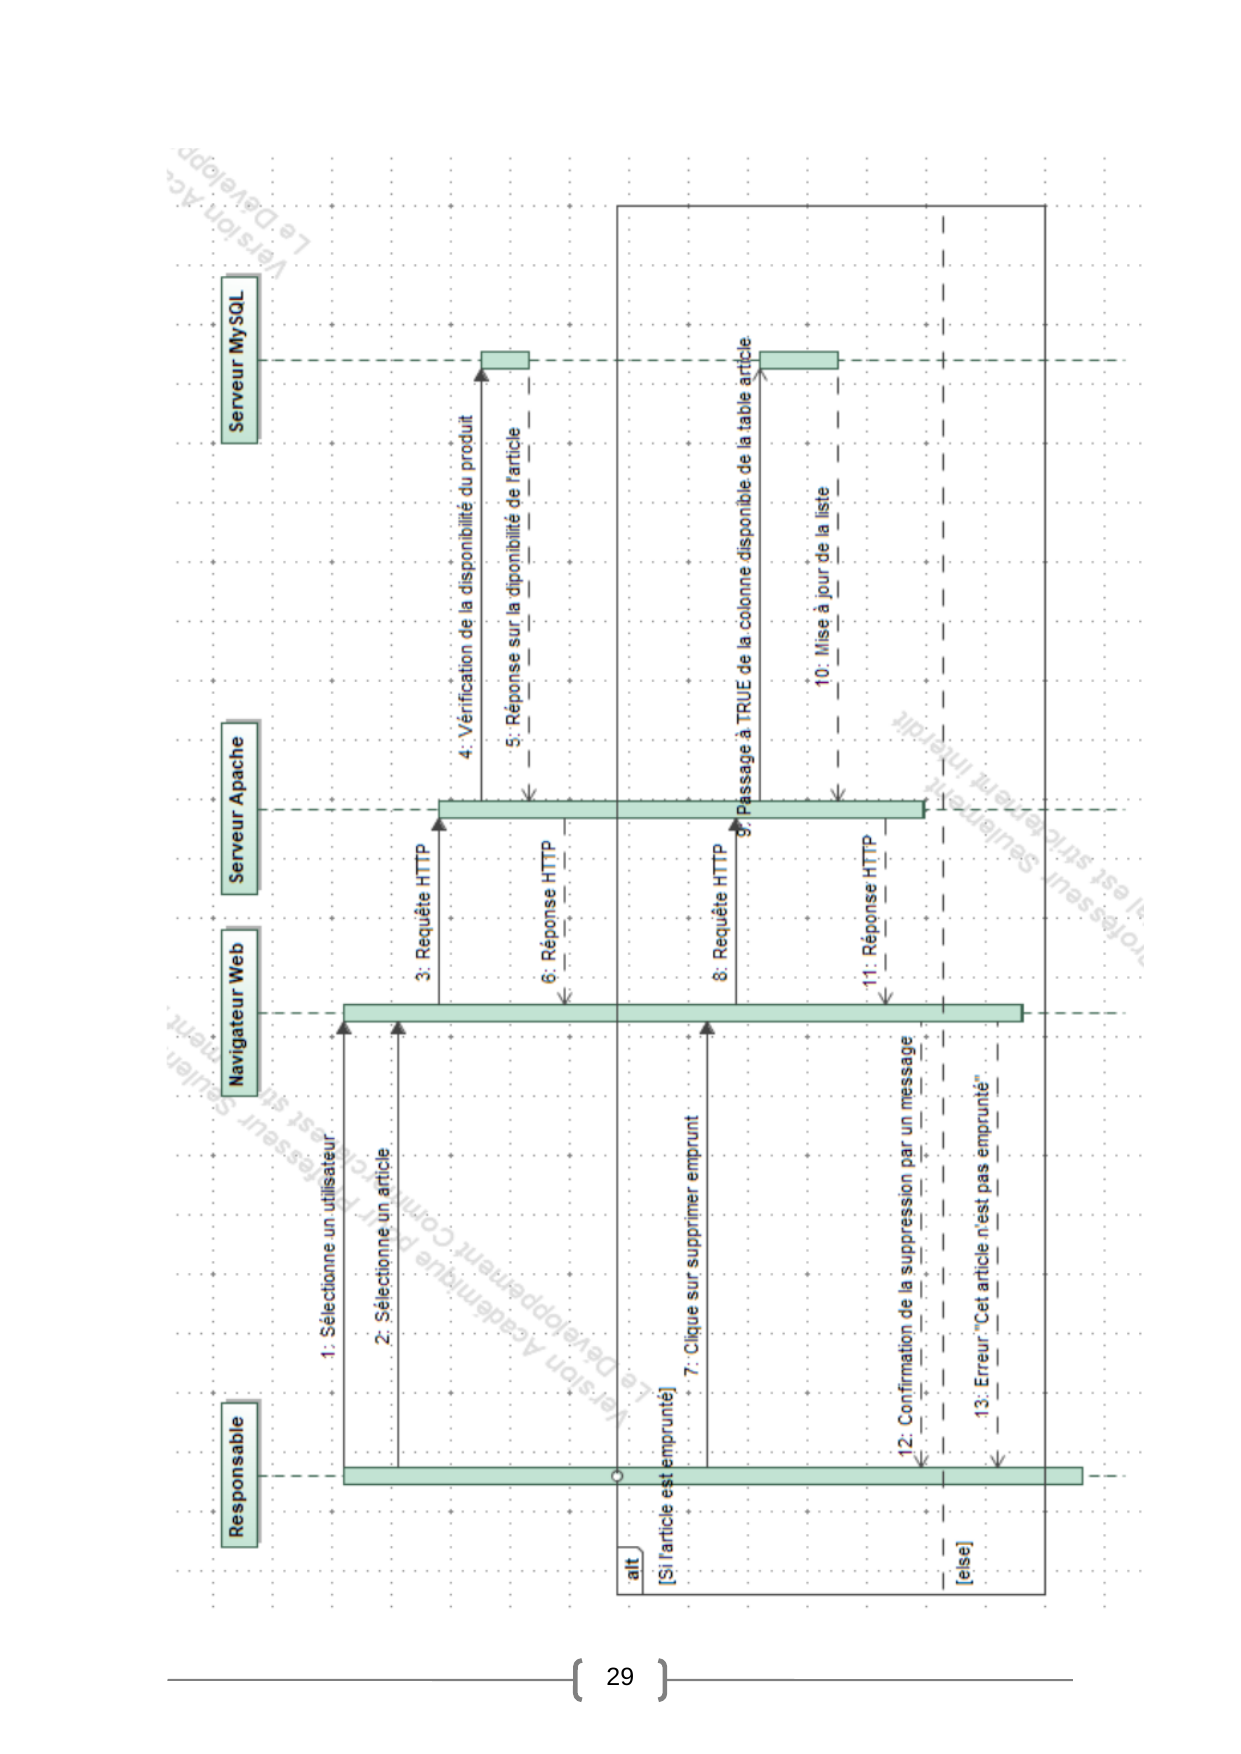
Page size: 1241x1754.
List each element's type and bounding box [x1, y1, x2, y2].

picture [168, 149, 1144, 1611]
